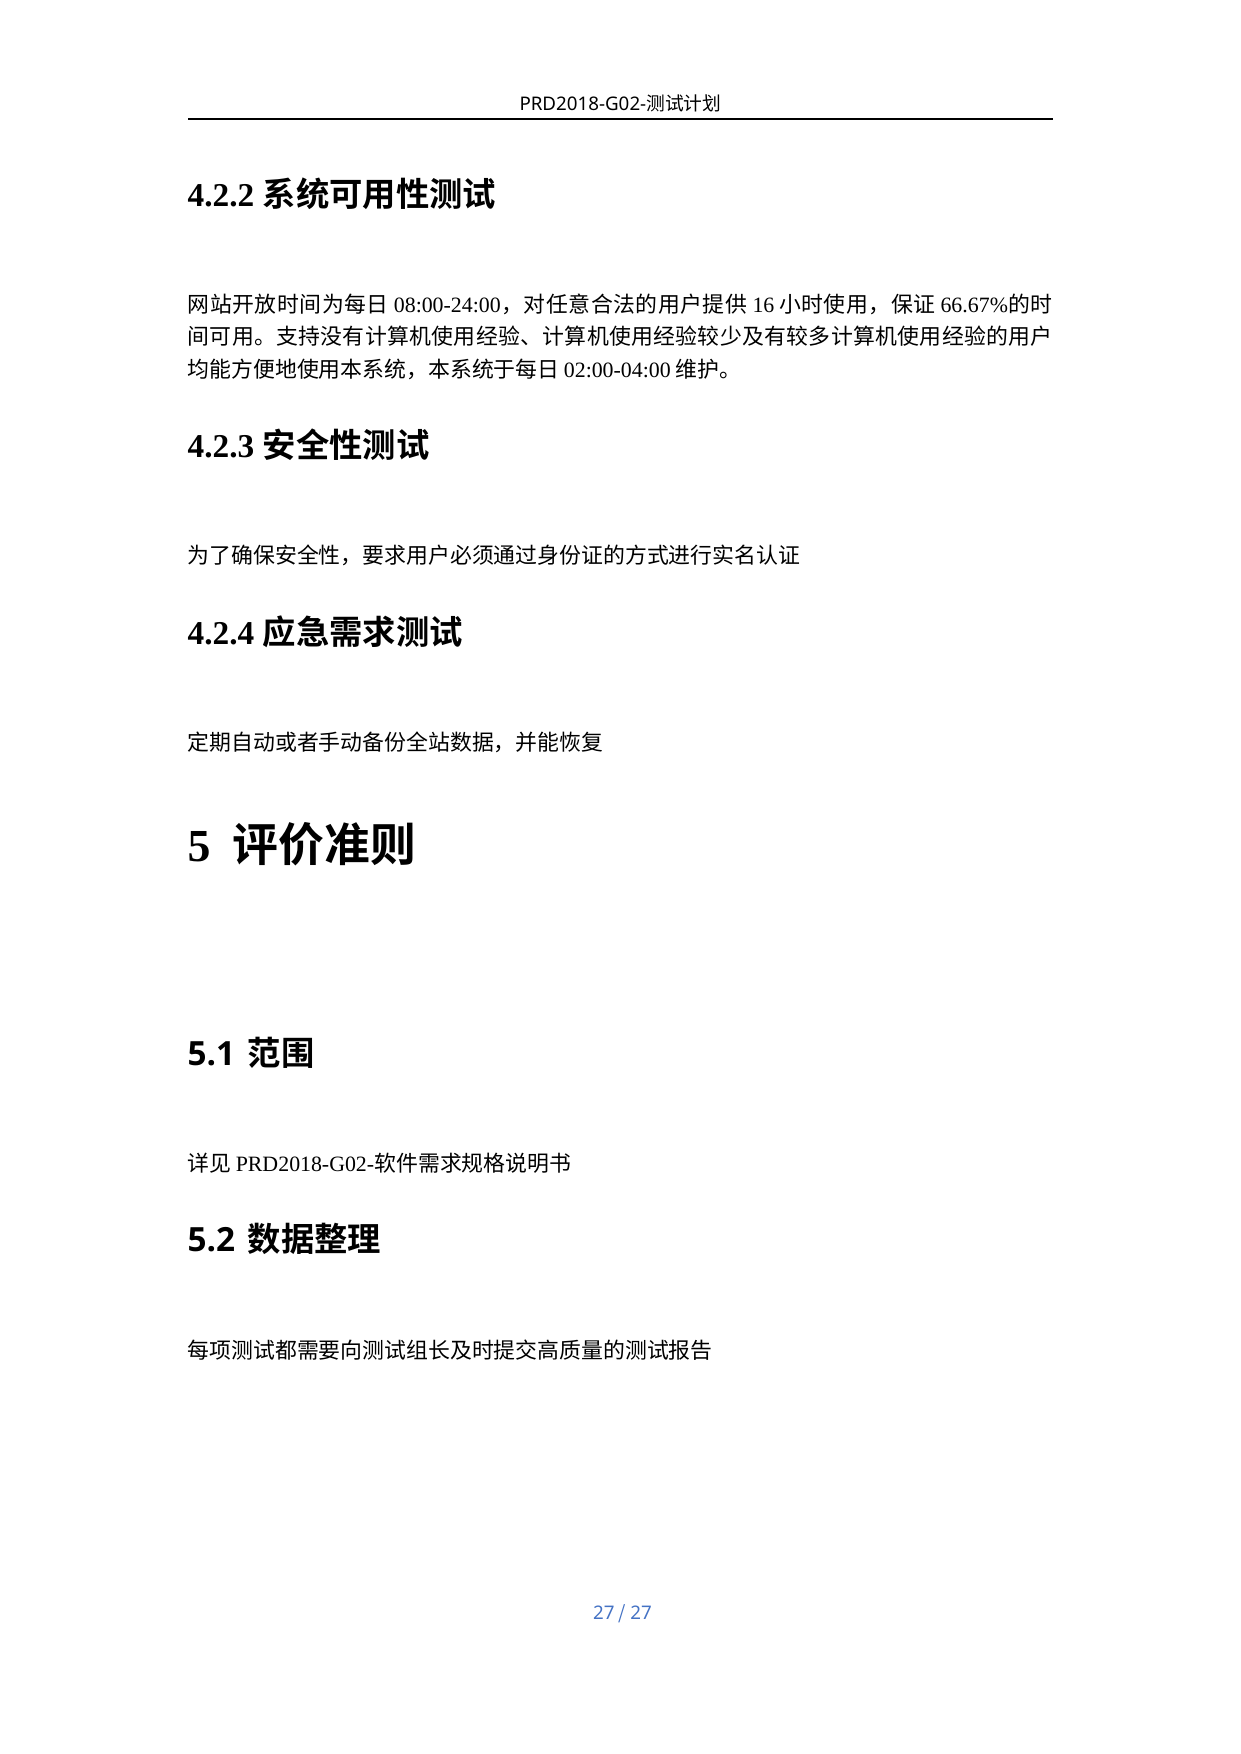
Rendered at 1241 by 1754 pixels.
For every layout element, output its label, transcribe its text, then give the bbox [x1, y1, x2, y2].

text 网站开放时间为每日08:00-24:00，对任意合法的用户提供16小时使用，保证66.67%的时间可用。支持没有计算机使用经验、计算机使用经验较少及有较多计算机使用经验的用户均能方便地使用本系统，本系统于每日02:00-04:00维护。 [187, 286, 1053, 384]
text 为了确保安全性，要求用户必须通过身份证的方式进行实名认证 [187, 538, 1053, 570]
subtitle 评价准则 [187, 793, 1053, 890]
subtitle 应急需求测试 [187, 597, 1053, 662]
subtitle 数据整理 [187, 1205, 1053, 1270]
subtitle 系统可用性测试 [187, 159, 1053, 224]
subtitle 安全性测试 [187, 411, 1053, 476]
text 每项测试都需要向测试组长及时提交高质量的测试报告 [187, 1332, 1053, 1365]
text 定期自动或者手动备份全站数据，并能恢复 [187, 725, 1053, 757]
text 详见PRD2018-G02-软件需求规格说明书 [187, 1145, 1053, 1178]
subtitle 范围 [187, 1018, 1053, 1083]
